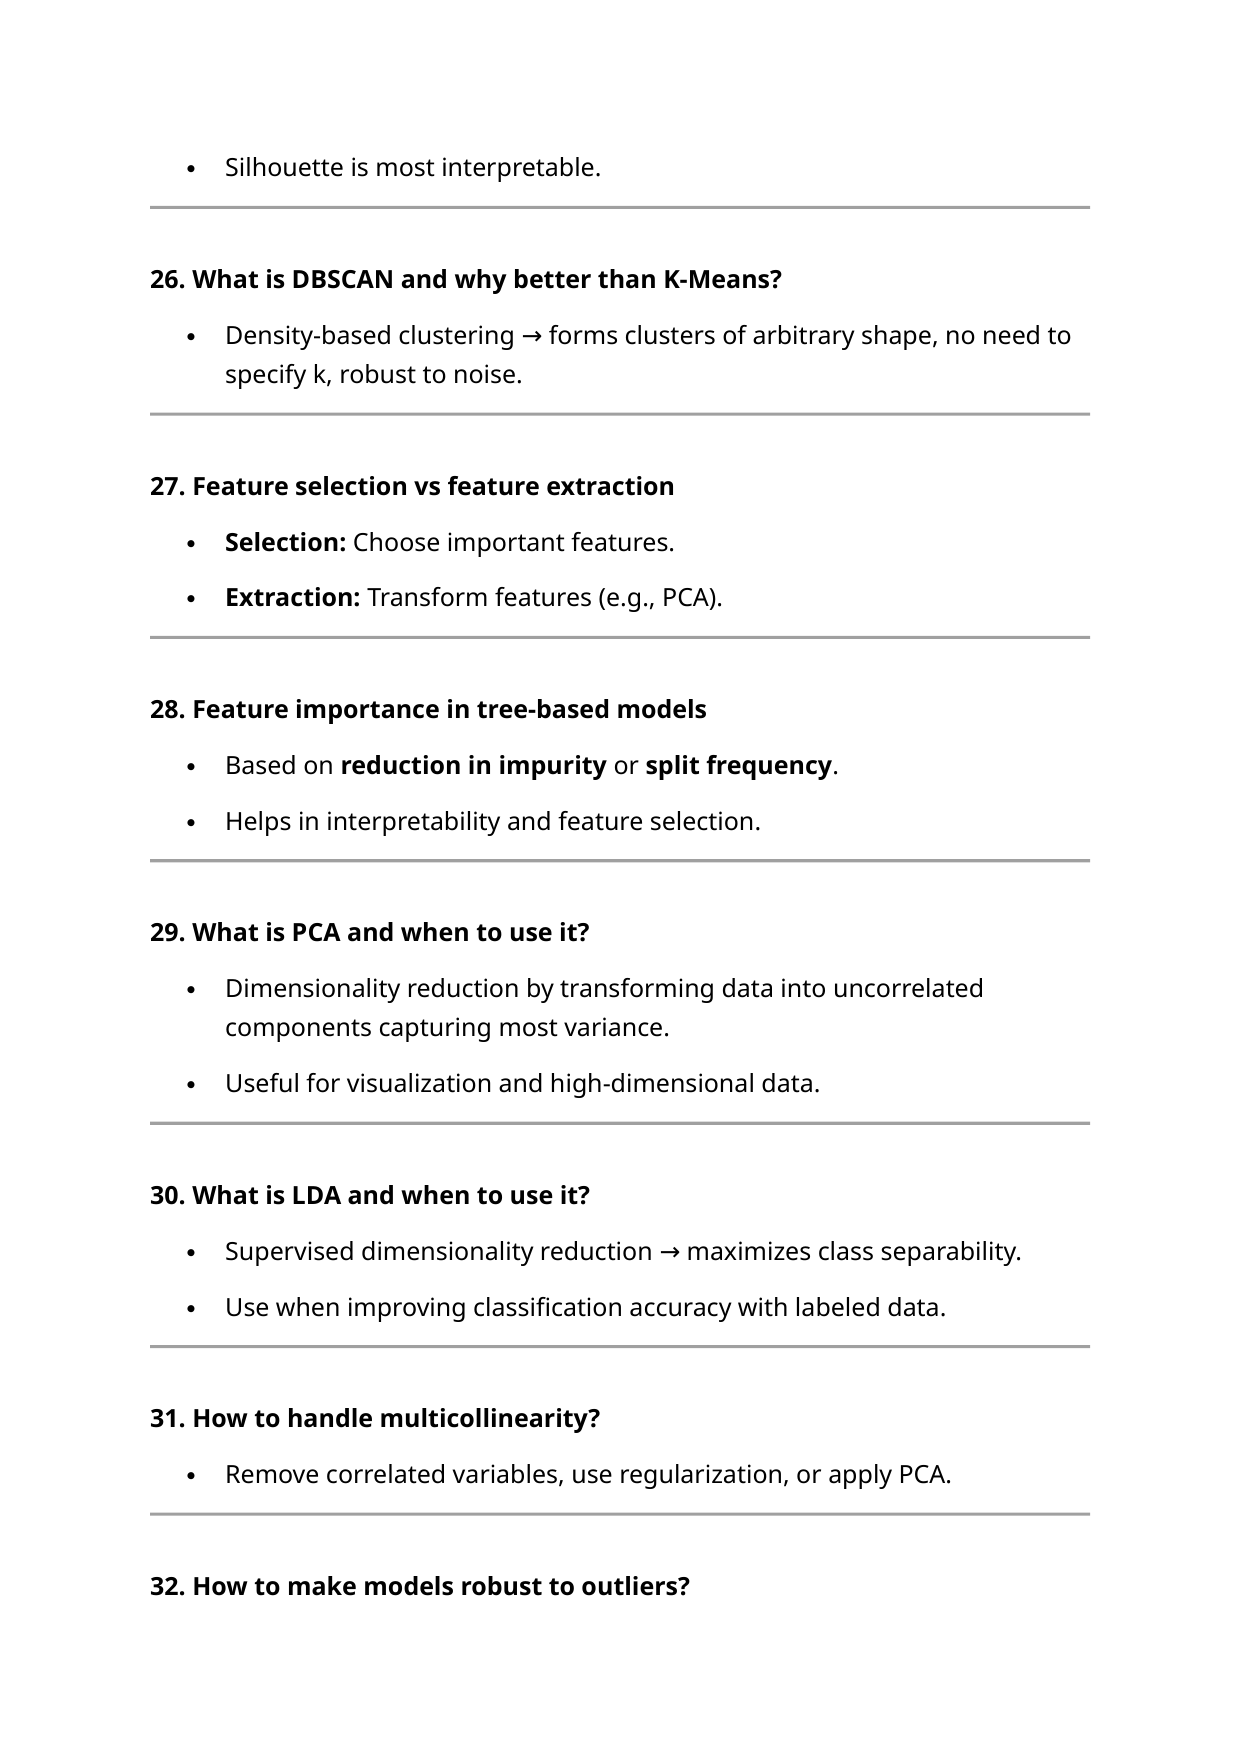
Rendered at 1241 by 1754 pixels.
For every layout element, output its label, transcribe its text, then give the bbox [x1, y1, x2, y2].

list Extraction: Transform features (e.g., PCA). [187, 580, 1090, 614]
text 30. What is LDA and when to use it? [150, 1177, 1090, 1212]
list Based on reduction in impurity or split frequency. [187, 747, 1090, 782]
text 32. How to make models robust to outliers? [150, 1568, 1090, 1602]
list Useful for visualization and high-dimensional data. [187, 1066, 1090, 1100]
text 28. Feature importance in tree-based models [150, 692, 1090, 726]
list Dimensionality reduction by transforming data into uncorrelated components capturing most variance. [187, 971, 1090, 1044]
text 29. What is PCA and when to use it? [150, 915, 1090, 949]
list Silhouette is most interpretable. [187, 150, 1090, 184]
list Use when improving classification accuracy with labeled data. [187, 1289, 1090, 1323]
list Remove correlated variables, use regularization, or apply PCA. [187, 1457, 1090, 1491]
list Helps in interpretability and feature selection. [187, 803, 1090, 837]
text 31. How to handle multicollinearity? [150, 1401, 1090, 1435]
text 26. What is DBSCAN and why better than K-Means? [150, 262, 1090, 296]
list Density-based clustering → forms clusters of arbitrary shape, no need to specify k, robust to noise. [187, 317, 1090, 391]
list Supervised dimensionality reduction → maximizes class separability. [187, 1233, 1090, 1267]
text 27. Feature selection vs feature extraction [150, 468, 1090, 502]
list Selection: Choose important features. [187, 524, 1090, 558]
